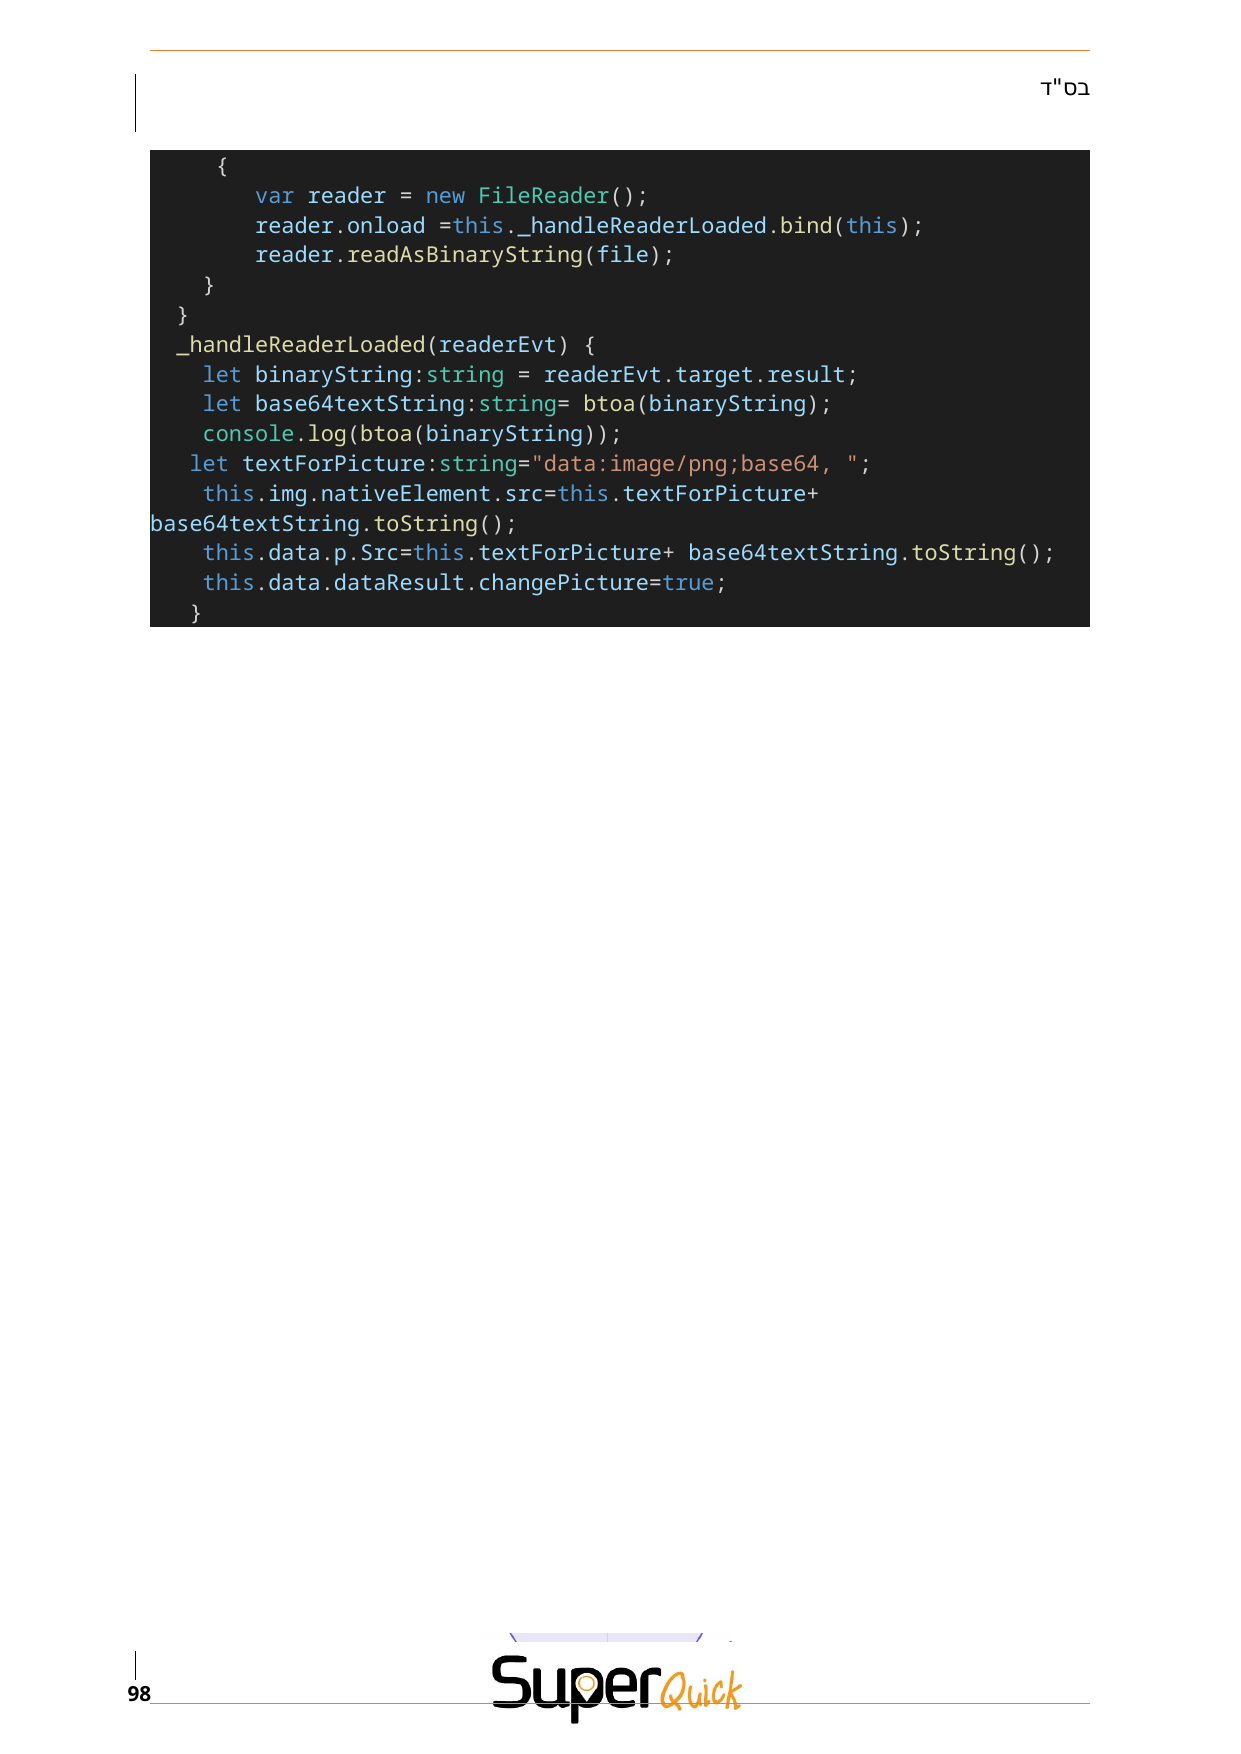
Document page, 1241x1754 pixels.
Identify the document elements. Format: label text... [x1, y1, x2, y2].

text var reader = new FileReader(); [150, 180, 1090, 209]
text console.log(btoa(binaryString)); [150, 418, 1090, 448]
text let binaryString:string = readerEvt.target.result; [150, 358, 1090, 388]
picture [480, 1633, 761, 1703]
text this.data.dataResult.changePicture=true; [150, 567, 1090, 597]
text _handleReaderLoaded(readerEvt) { [150, 329, 1090, 358]
text { [150, 150, 1090, 180]
text } [150, 299, 1090, 329]
text reader.readAsBinaryString(file); [150, 239, 1090, 269]
text this.img.nativeElement.src=this.textForPicture+ base64textString.toString(); [150, 478, 1090, 537]
text reader.onload =this._handleReaderLoaded.bind(this); [150, 209, 1090, 239]
text } [150, 597, 1090, 627]
text let base64textString:string= btoa(binaryString); [150, 388, 1090, 418]
text let textForPicture:string="data:image/png;base64, "; [150, 448, 1090, 478]
text this.data.p.Src=this.textForPicture+ base64textString.toString(); [150, 537, 1090, 567]
picture [480, 1704, 761, 1732]
text } [150, 269, 1090, 299]
